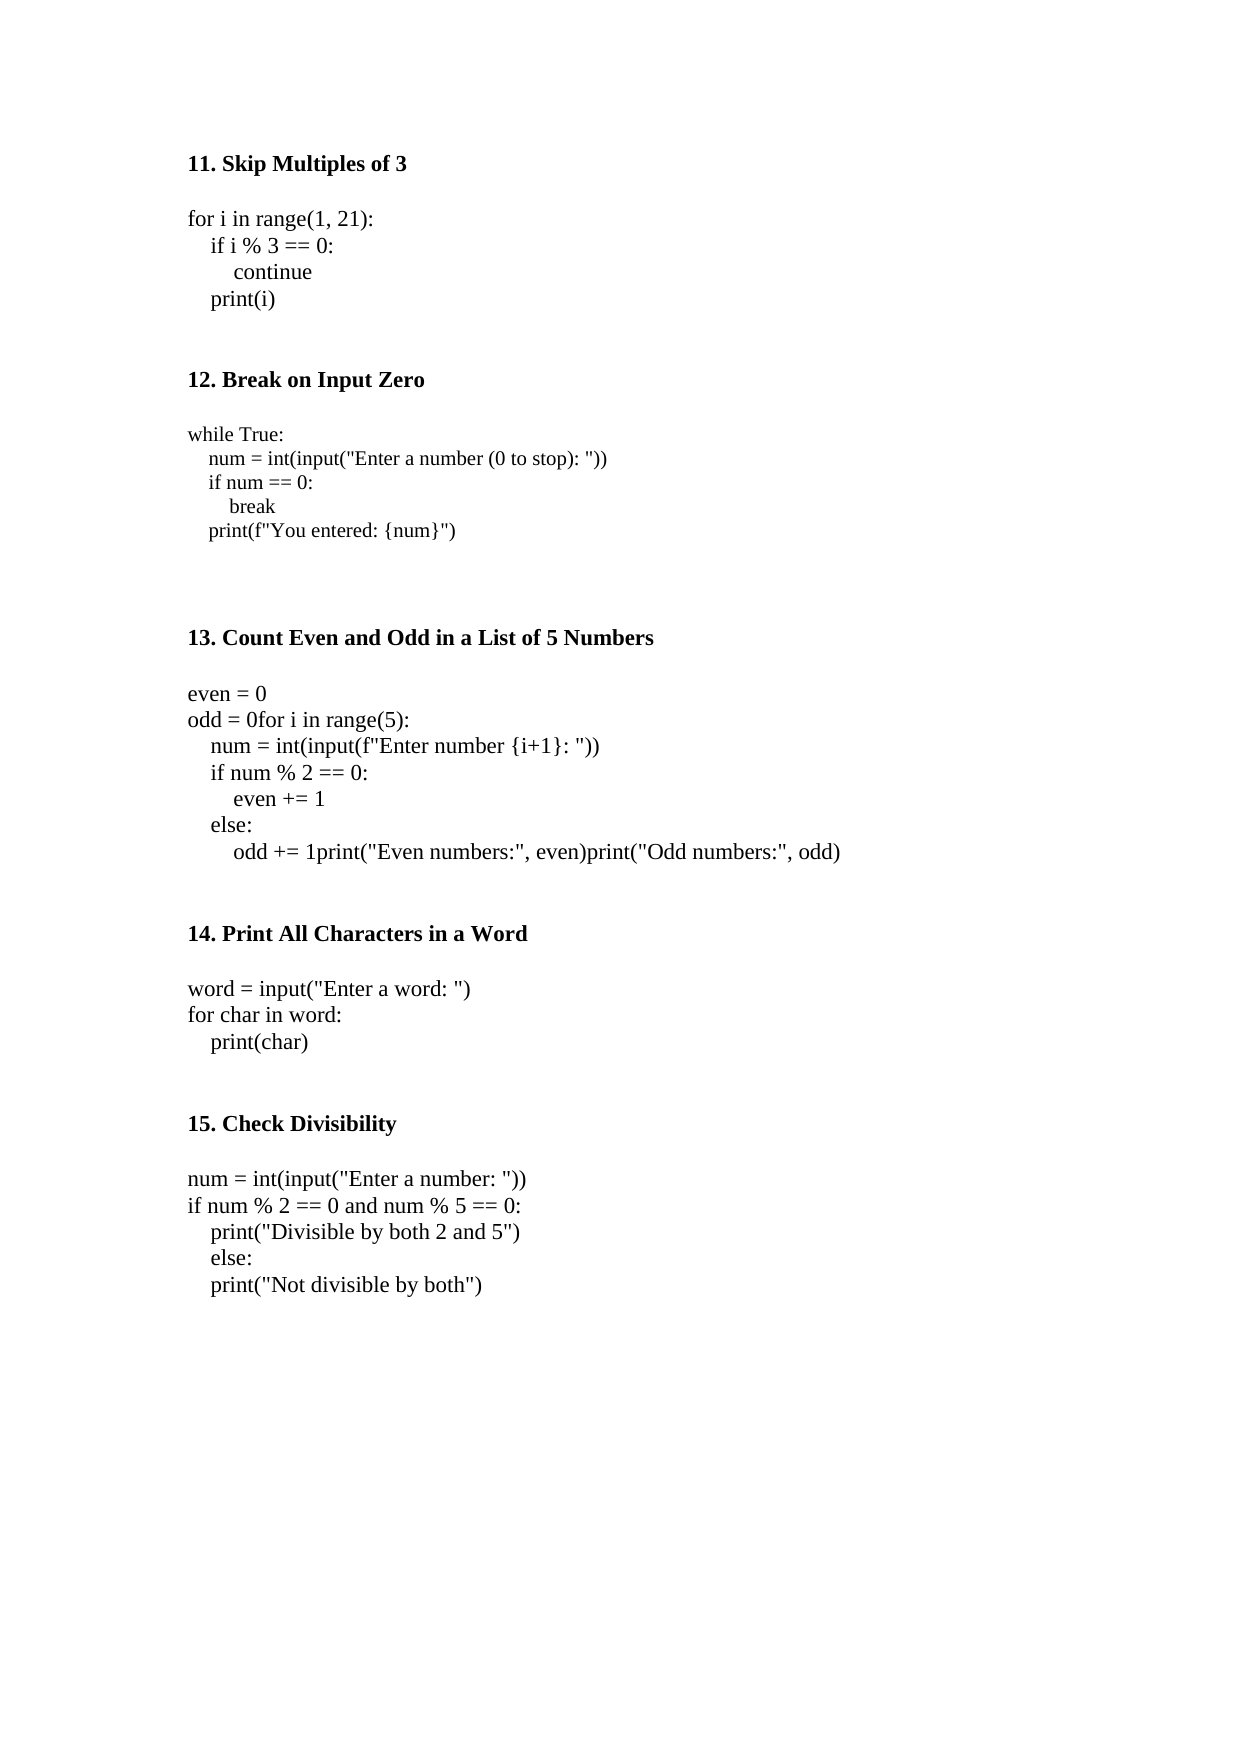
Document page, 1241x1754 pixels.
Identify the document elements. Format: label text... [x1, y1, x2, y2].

list print(f"You entered: {num}") [187, 518, 1053, 542]
list break [187, 494, 1053, 518]
text num = int(input(f"Enter number {i+1}: ")) [187, 732, 1053, 759]
text num = int(input("Enter a number: ")) [187, 1165, 1053, 1192]
text odd += 1print("Even numbers:", even)print("Odd numbers:", odd) [187, 838, 1053, 864]
text print(i) [187, 284, 1053, 311]
text odd = 0for i in range(5): [187, 706, 1053, 732]
subtitle 13. Count Even and Odd in a List of 5 Numbers [187, 624, 1053, 651]
subtitle 14. Print All Characters in a Word [187, 920, 1053, 946]
text even = 0 [187, 680, 1053, 706]
list num = int(input("Enter a number (0 to stop): ")) [187, 446, 1053, 470]
subtitle 11. Skip Multiples of 3 [187, 150, 1053, 176]
text continue [187, 258, 1053, 284]
text for i in range(1, 21): [187, 206, 1053, 232]
text if num % 2 == 0 and num % 5 == 0: [187, 1192, 1053, 1218]
list while True: [187, 422, 1053, 446]
text print(char) [187, 1028, 1053, 1054]
subtitle 15. Check Divisibility [187, 1110, 1053, 1136]
text word = input("Enter a word: ") [187, 975, 1053, 1002]
text for char in word: [187, 1002, 1053, 1028]
list if num == 0: [187, 470, 1053, 494]
text if num % 2 == 0: [187, 759, 1053, 785]
text if i % 3 == 0: [187, 232, 1053, 258]
text print("Divisible by both 2 and 5") [187, 1218, 1053, 1244]
text else: [187, 1244, 1053, 1271]
text else: [187, 811, 1053, 838]
text even += 1 [187, 785, 1053, 811]
subtitle Break on Input Zero [187, 366, 1053, 393]
text print("Not divisible by both") [187, 1271, 1053, 1297]
